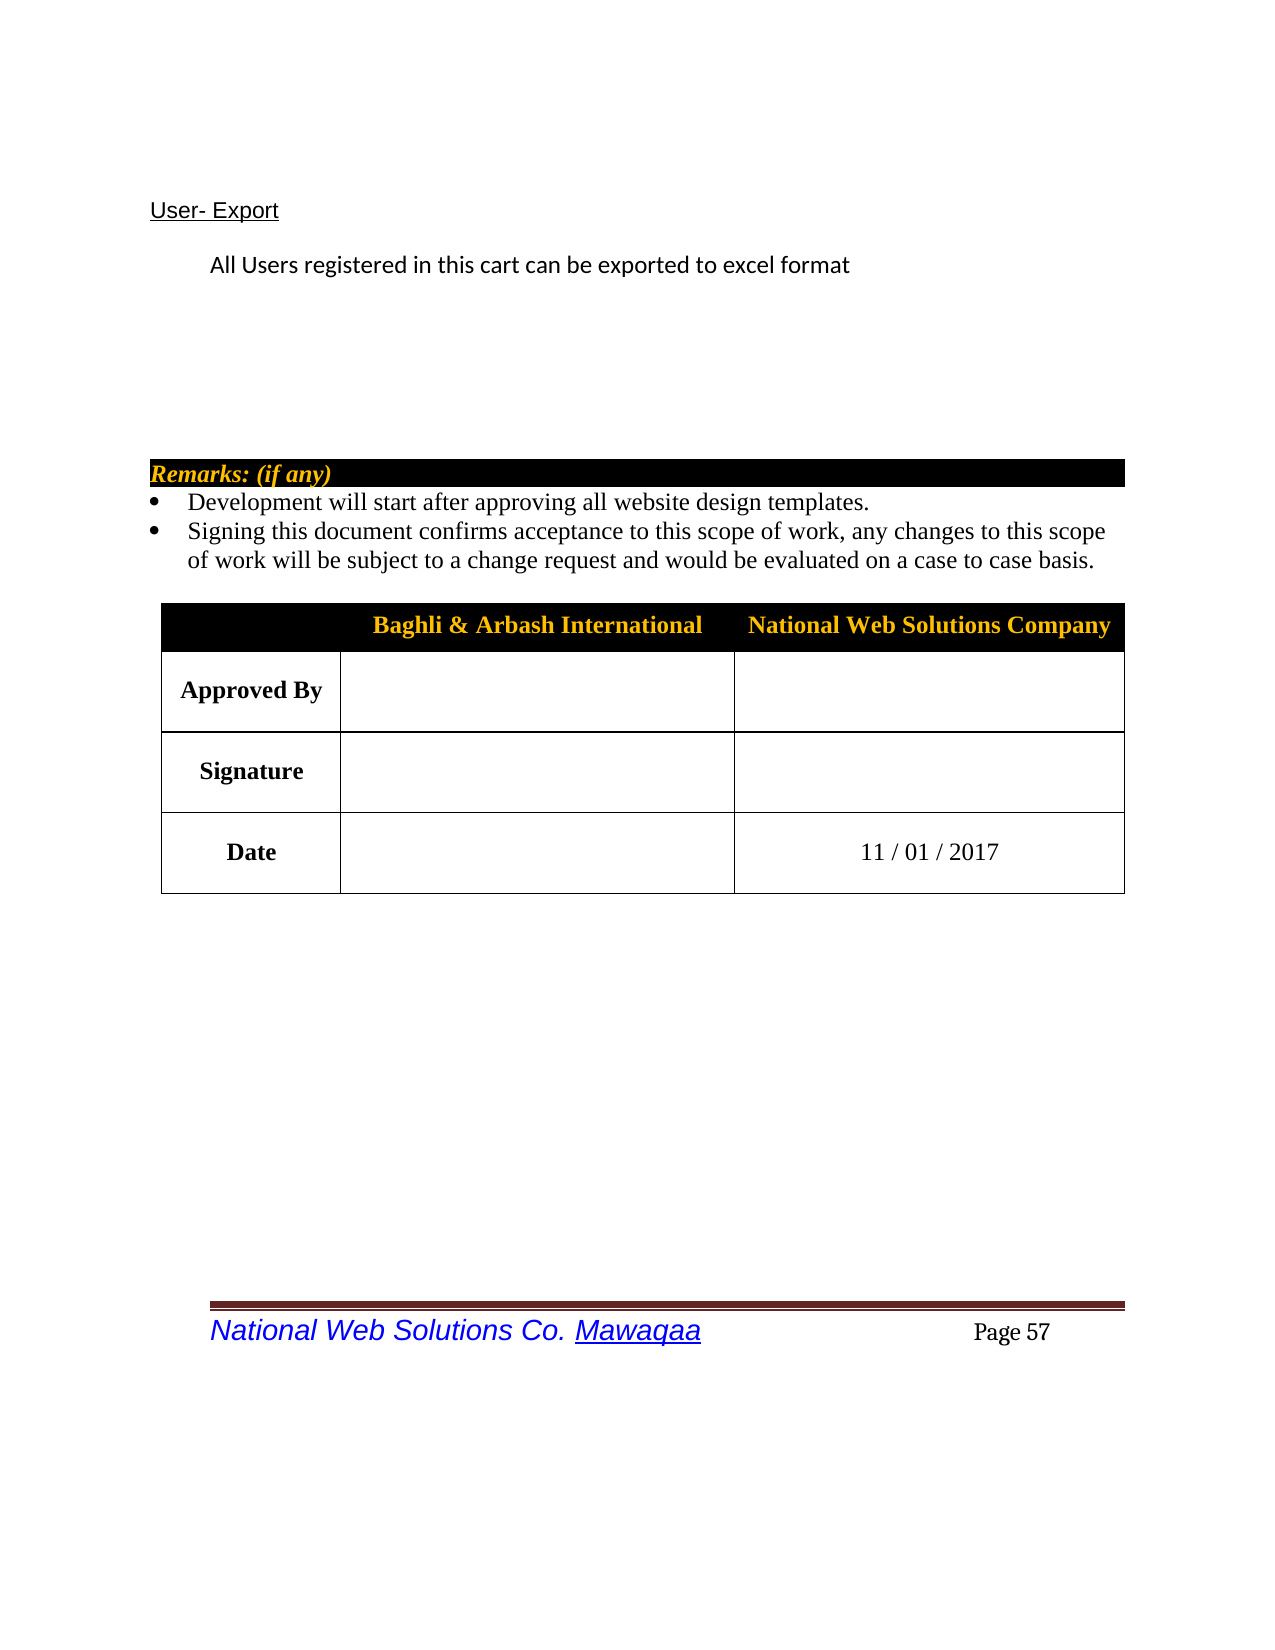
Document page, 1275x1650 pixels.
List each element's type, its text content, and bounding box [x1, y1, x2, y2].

table_cell [341, 652, 734, 731]
list Development will start after approving all website design templates. [150, 487, 1125, 516]
table_cell [341, 813, 734, 893]
table_cell [735, 652, 1124, 731]
table_cell Date [162, 813, 340, 893]
table_header National Web Solutions Company [735, 604, 1124, 651]
text Remarks: (if any) [150, 459, 1125, 487]
table_cell Signature [162, 733, 340, 812]
table_cell [735, 733, 1124, 812]
table_header [162, 604, 340, 651]
table_header Baghli & Arbash International [341, 604, 734, 651]
table_cell 11 / 01 / 2017 [735, 813, 1124, 893]
text All Users registered in this cart can be exported to excel format [210, 249, 1125, 280]
table_cell [341, 733, 734, 812]
text User- Export [150, 197, 1125, 223]
table_cell Approved By [162, 652, 340, 731]
list Signing this document confirms acceptance to this scope of work, any changes to this scope of work will be subject to a change request and would be evaluated on a case to case basis. [150, 516, 1125, 574]
